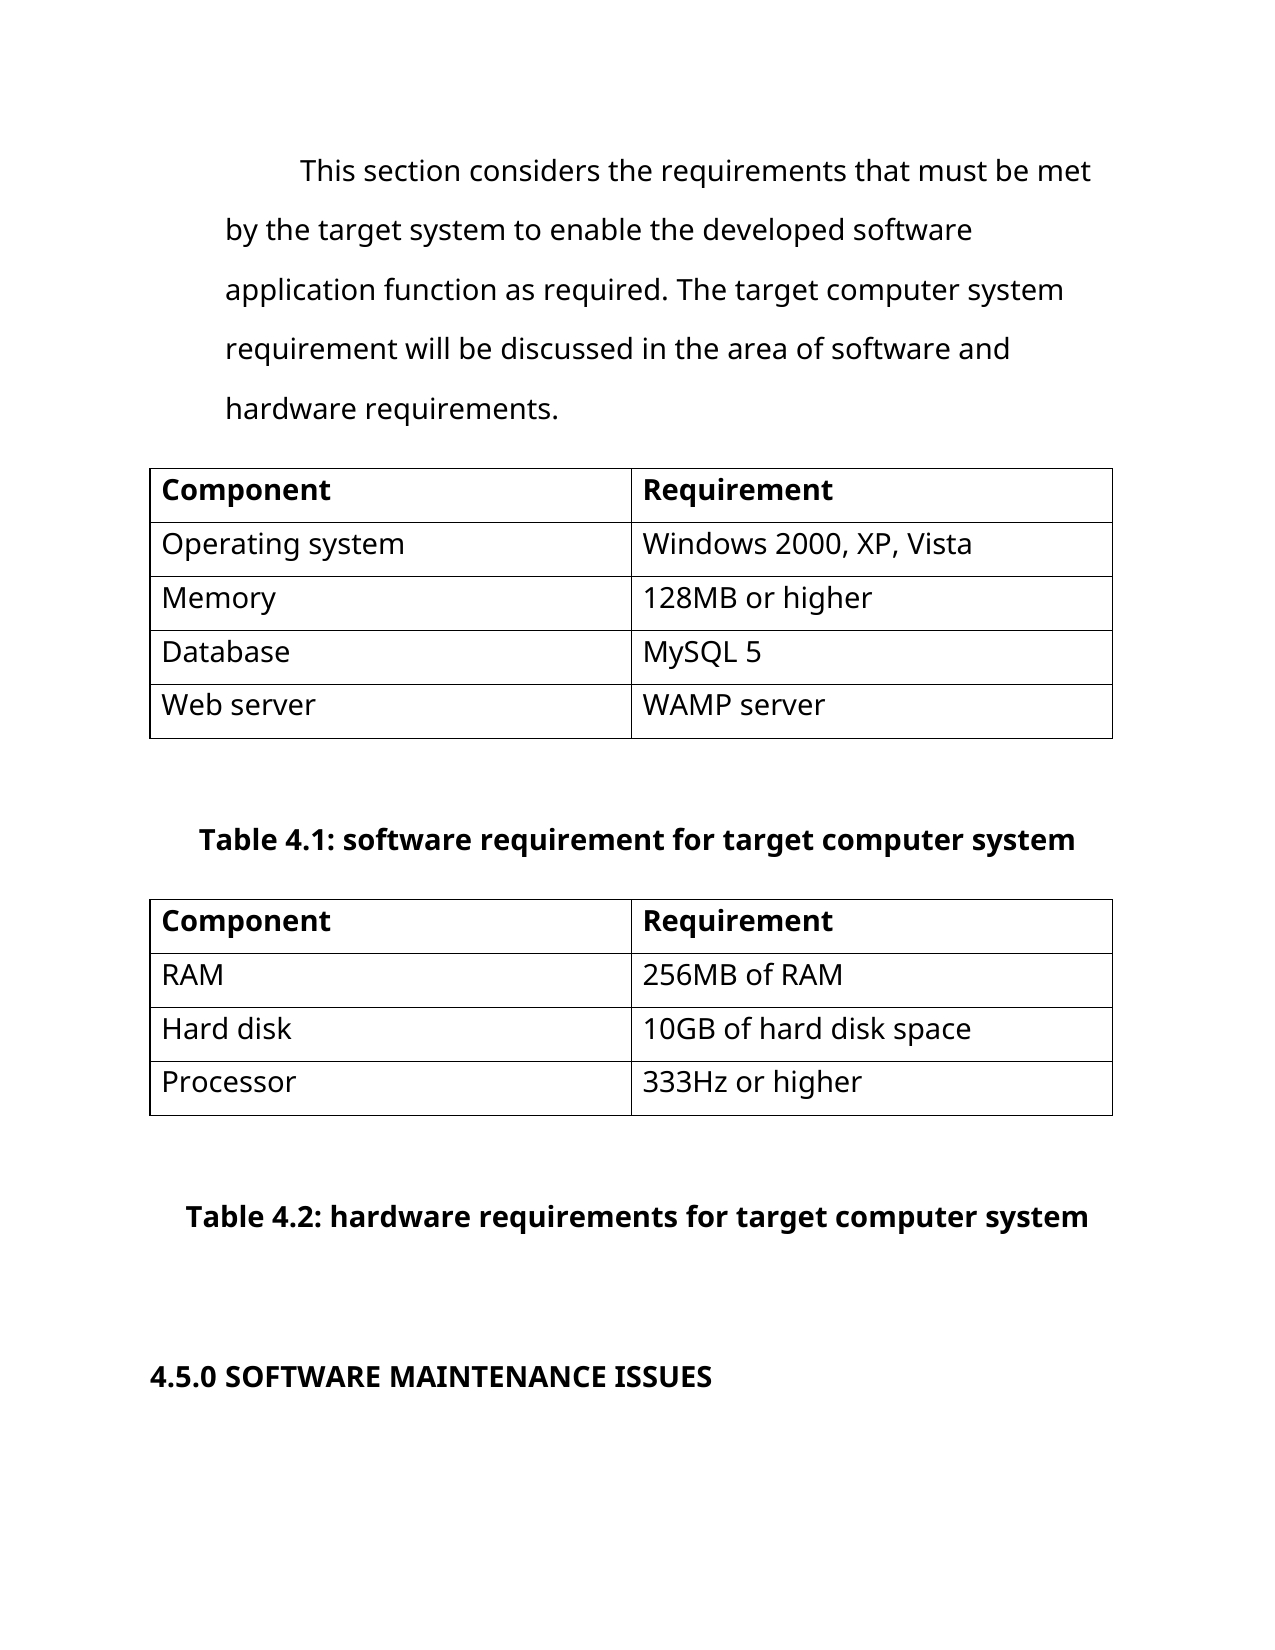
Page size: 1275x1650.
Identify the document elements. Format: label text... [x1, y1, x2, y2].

list SOFTWARE MAINTENANCE ISSUES [150, 1357, 1125, 1396]
table_cell Operating system [151, 523, 631, 576]
table_cell 333Hz or higher [632, 1062, 1112, 1114]
table_cell Web server [151, 685, 631, 737]
table_cell Database [151, 631, 631, 684]
table_cell 256MB of RAM [632, 954, 1112, 1007]
text This section considers the requirements that must be met by the target system to enable the developed software application function as required. The target computer system requirement will be discussed in the area of software and hardware requirements. [225, 150, 1125, 428]
table_cell RAM [151, 954, 631, 1007]
table_cell 128MB or higher [632, 577, 1112, 630]
table_header Component [151, 469, 631, 522]
table_header Requirement [632, 900, 1112, 953]
table_header Requirement [632, 469, 1112, 522]
table_cell WAMP server [632, 685, 1112, 737]
table_cell Hard disk [151, 1008, 631, 1061]
text Table 4.1: software requirement for target computer system [150, 819, 1125, 858]
text Table 4.2: hardware requirements for target computer system [150, 1196, 1125, 1236]
table_header Component [151, 900, 631, 953]
table_cell Processor [151, 1062, 631, 1114]
table_cell Memory [151, 577, 631, 630]
table_cell Windows 2000, XP, Vista [632, 523, 1112, 576]
table_cell MySQL 5 [632, 631, 1112, 684]
table_cell 10GB of hard disk space [632, 1008, 1112, 1061]
